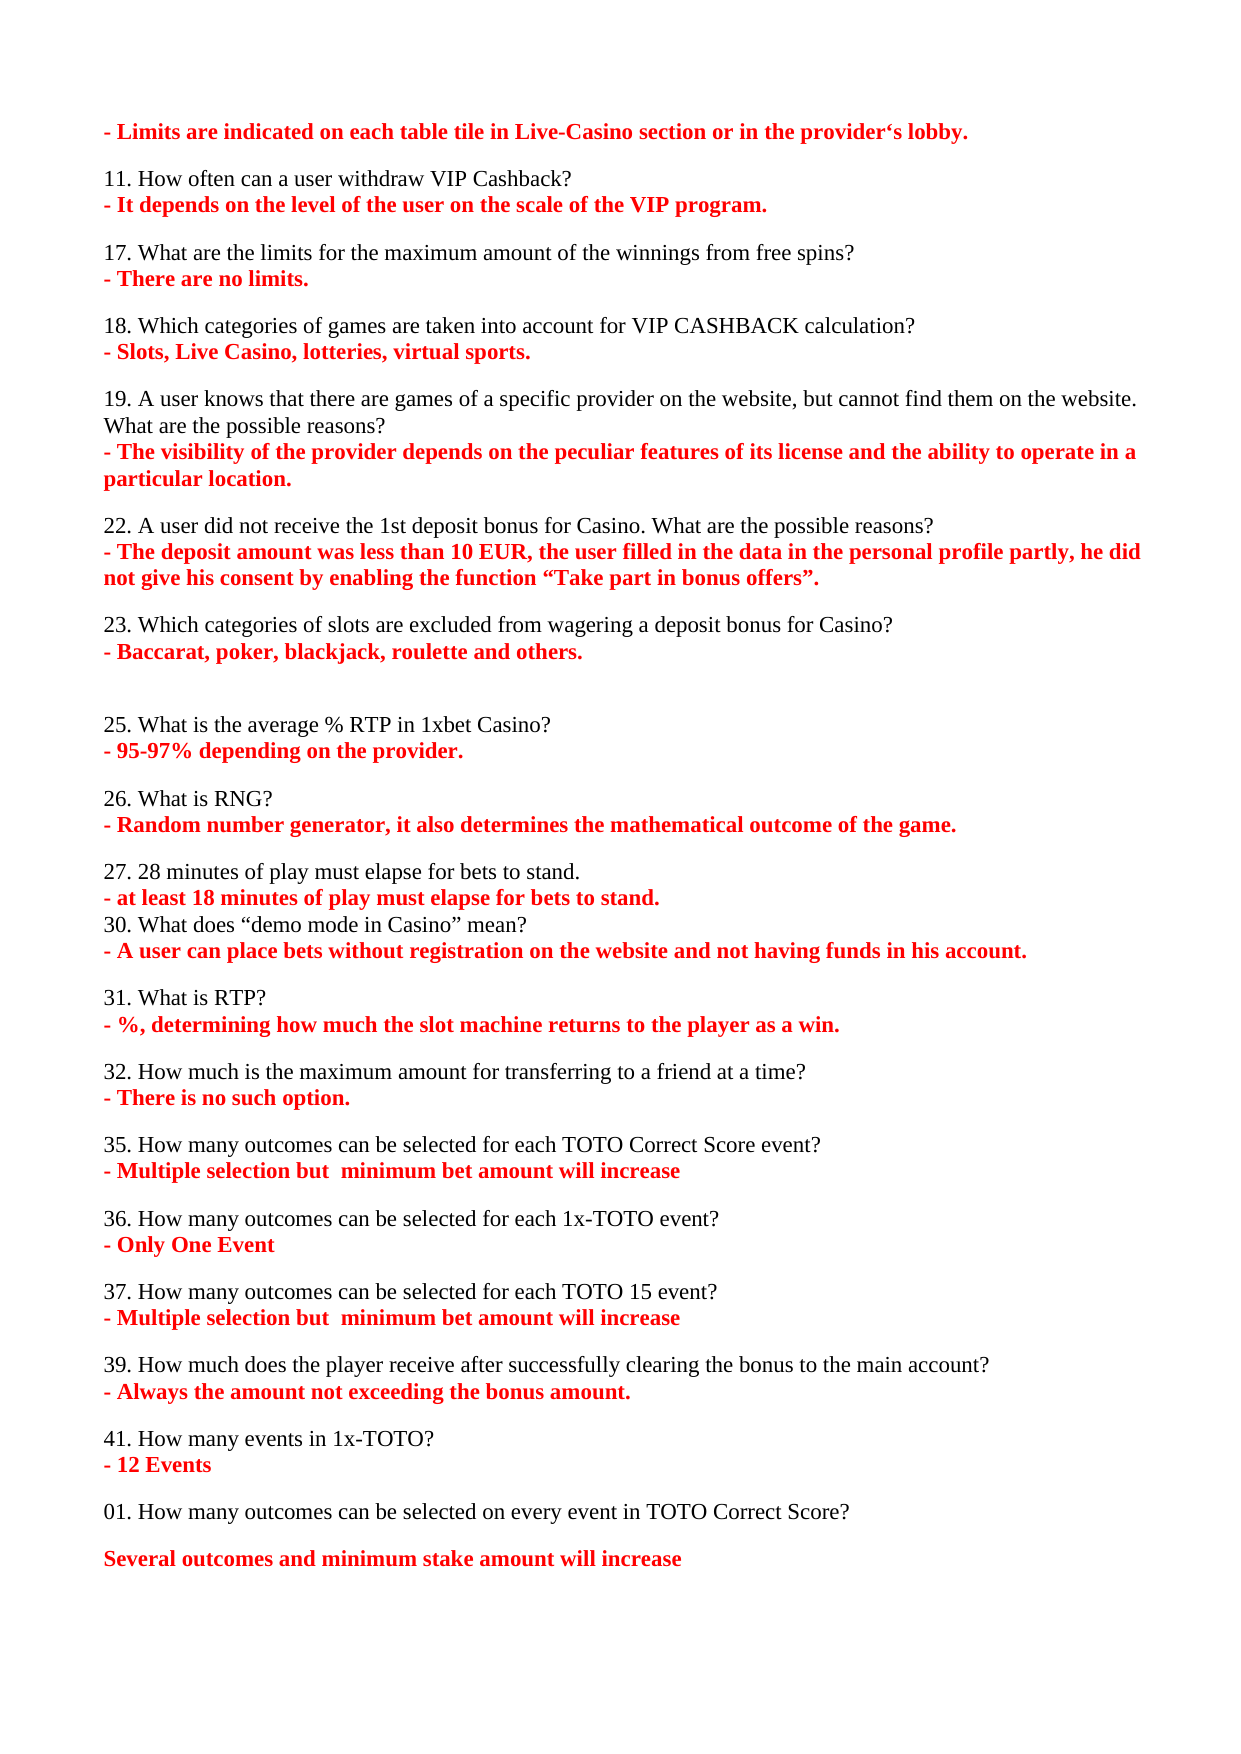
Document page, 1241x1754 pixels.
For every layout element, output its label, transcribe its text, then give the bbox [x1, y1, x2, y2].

text - Limits are indicated on each table tile in Live-Casino section or in the provider‘s lobby. [103, 118, 1152, 144]
text - Multiple selection but minimum bet amount will increase [103, 1157, 1152, 1184]
text - It depends on the level of the user on the scale of the VIP program. [103, 192, 1152, 218]
text - at least 18 minutes of play must elapse for bets to stand. [103, 884, 1152, 911]
text 22. A user did not receive the 1st deposit bonus for Casino. What are the possible reasons? [103, 512, 1152, 538]
text 30. What does “demo mode in Casino” mean? [103, 911, 1152, 937]
text 36. How many outcomes can be selected for each 1x-TOTO event? [103, 1204, 1152, 1231]
text 27. 28 minutes of play must elapse for bets to stand. [103, 858, 1152, 884]
text 11. How often can a user withdraw VIP Cashback? [103, 165, 1152, 192]
text 32. How much is the maximum amount for transferring to a friend at a time? [103, 1058, 1152, 1084]
text - A user can place bets without registration on the website and not having funds in his account. [103, 937, 1152, 963]
text - Only One Event [103, 1231, 1152, 1257]
text 37. How many outcomes can be selected for each TOTO 15 event? [103, 1278, 1152, 1304]
text - There is no such option. [103, 1084, 1152, 1110]
text 01. How many outcomes can be selected on every event in TOTO Correct Score? [103, 1498, 1152, 1525]
text 39. How much does the player receive after successfully clearing the bonus to the main account? [103, 1351, 1152, 1378]
text 35. How many outcomes can be selected for each TOTO Correct Score event? [103, 1131, 1152, 1157]
text 26. What is RNG? [103, 785, 1152, 811]
text - Baccarat, poker, blackjack, roulette and others. [103, 638, 1152, 664]
text - %, determining how much the slot machine returns to the player as a win. [103, 1011, 1152, 1037]
text 18. Which categories of games are taken into account for VIP CASHBACK calculation? [103, 312, 1152, 338]
text 41. How many events in 1x-TOTO? [103, 1425, 1152, 1451]
text 25. What is the average % RTP in 1xbet Casino? [103, 711, 1152, 738]
text 17. What are the limits for the maximum amount of the winnings from free spins? [103, 239, 1152, 265]
text 19. A user knows that there are games of a specific provider on the website, but cannot find them on the website. What are the possible reasons? [103, 386, 1152, 438]
text - There are no limits. [103, 265, 1152, 291]
text - The visibility of the provider depends on the peculiar features of its license and the ability to operate in a particular location. [103, 438, 1152, 491]
text - 95-97% depending on the provider. [103, 738, 1152, 764]
text - Always the amount not exceeding the bonus amount. [103, 1378, 1152, 1404]
text - Multiple selection but minimum bet amount will increase [103, 1304, 1152, 1331]
text Several outcomes and minimum stake amount will increase [103, 1545, 1152, 1572]
text - Random number generator, it also determines the mathematical outcome of the game. [103, 811, 1152, 837]
text 31. What is RTP? [103, 984, 1152, 1011]
text - Slots, Live Casino, lotteries, virtual sports. [103, 338, 1152, 365]
text - The deposit amount was less than 10 EUR, the user filled in the data in the personal profile partly, he did not give his consent by enabling the function “Take part in bonus offers”. [103, 538, 1152, 591]
text 23. Which categories of slots are excluded from wagering a deposit bonus for Casino? [103, 611, 1152, 638]
text - 12 Events [103, 1451, 1152, 1478]
